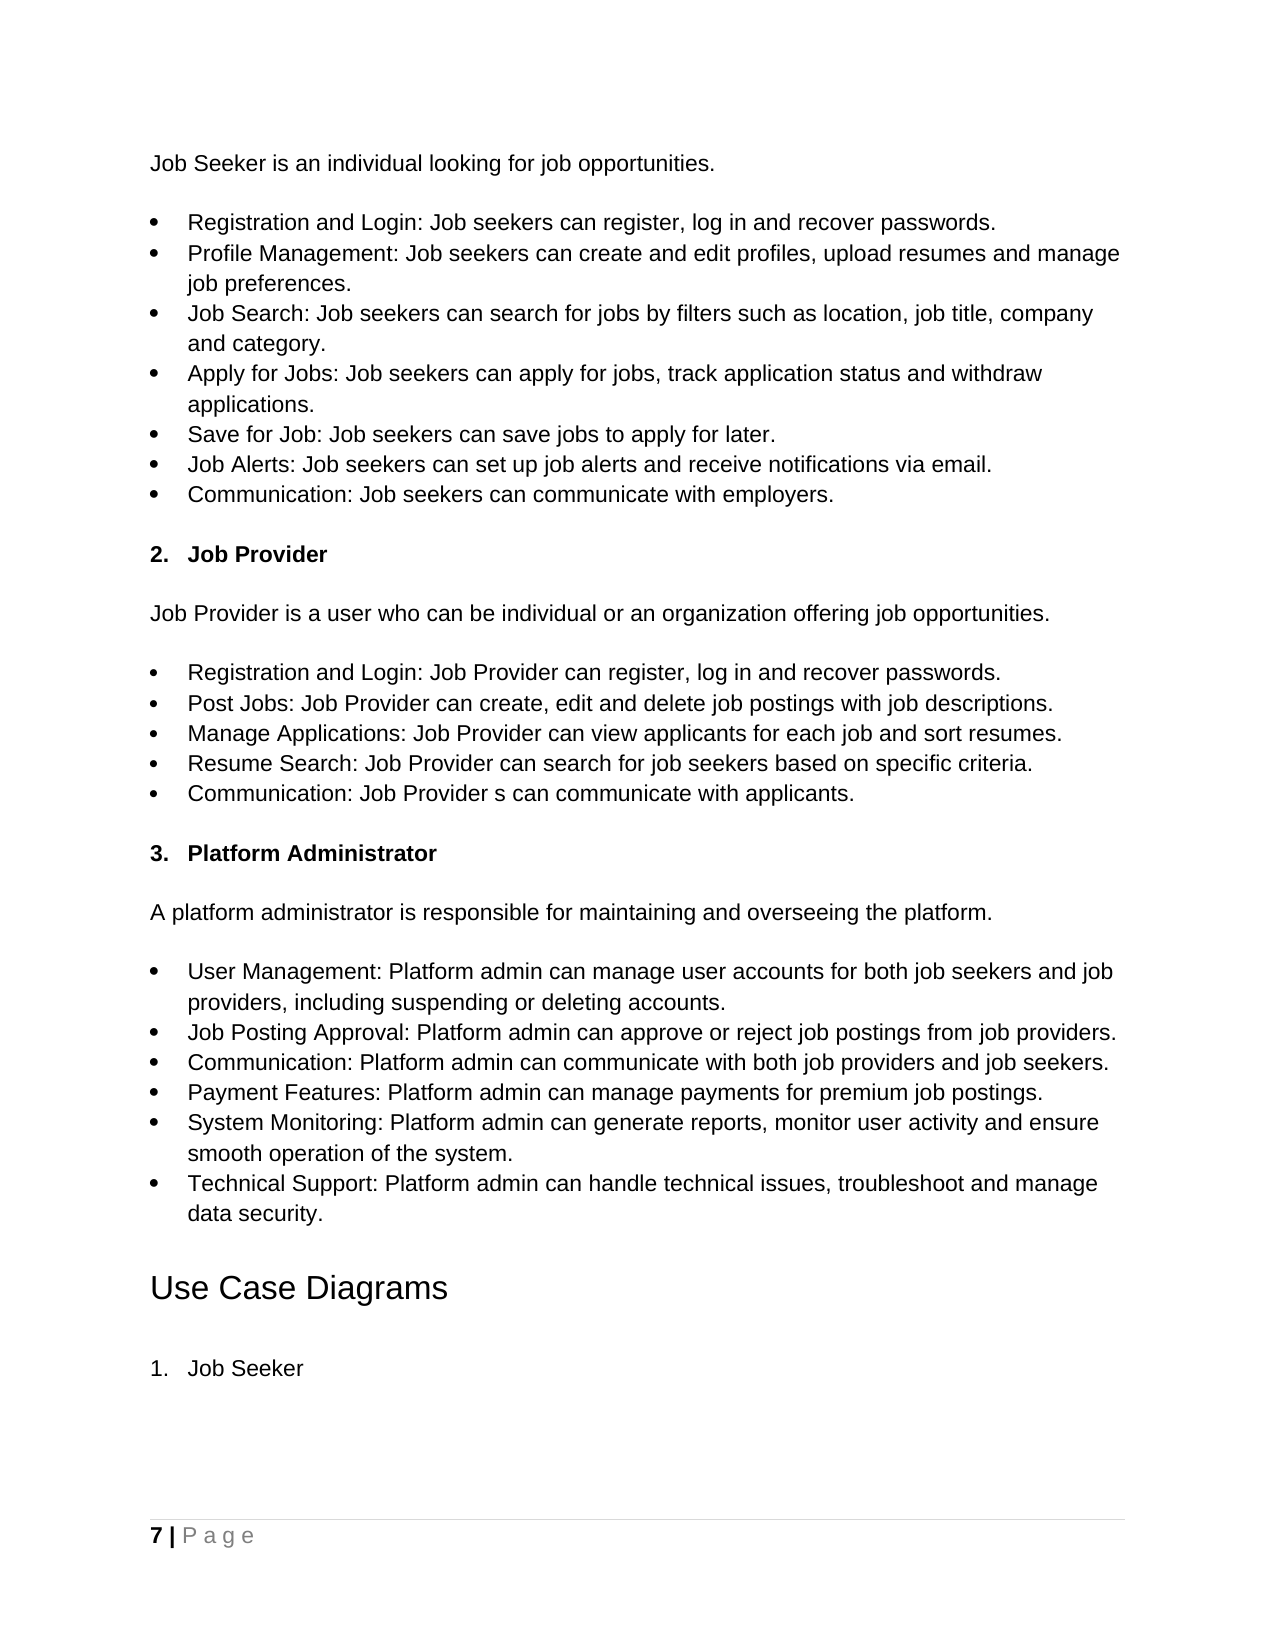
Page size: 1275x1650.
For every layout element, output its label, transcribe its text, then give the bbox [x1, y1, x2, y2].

list Profile Management: Job seekers can create and edit profiles, upload resumes and manage job preferences. [150, 239, 1125, 296]
list Registration and Login: Job Provider can register, log in and recover passwords. [150, 659, 1125, 686]
list Manage Applications: Job Provider can view applicants for each job and sort resumes. [150, 720, 1125, 746]
list Communication: Job seekers can communicate with employers. [150, 481, 1125, 508]
list Communication: Job Provider s can communicate with applicants. [150, 780, 1125, 807]
list Apply for Jobs: Job seekers can apply for jobs, track application status and withdraw applications. [150, 360, 1125, 417]
list Post Jobs: Job Provider can create, edit and delete job postings with job descriptions. [150, 689, 1125, 716]
list Platform Administrator [150, 839, 1125, 866]
text A platform administrator is responsible for maintaining and overseeing the platform. [150, 899, 1125, 925]
list Communication: Platform admin can communicate with both job providers and job seekers. [150, 1049, 1125, 1075]
subtitle Use Case Diagrams [150, 1268, 1125, 1306]
text Job Seeker is an individual looking for job opportunities. [150, 150, 1125, 176]
list Registration and Login: Job seekers can register, log in and recover passwords. [150, 209, 1125, 236]
list Technical Support: Platform admin can handle technical issues, troubleshoot and manage data security. [150, 1170, 1125, 1226]
list Job Alerts: Job seekers can set up job alerts and receive notifications via email. [150, 451, 1125, 477]
text Job Provider is a user who can be individual or an organization offering job opportunities. [150, 600, 1125, 626]
list User Management: Platform admin can manage user accounts for both job seekers and job providers, including suspending or deleting accounts. [150, 958, 1125, 1015]
list Job Seeker [150, 1354, 1125, 1381]
list System Monitoring: Platform admin can generate reports, monitor user activity and ensure smooth operation of the system. [150, 1109, 1125, 1166]
list Job Posting Approval: Platform admin can approve or reject job postings from job providers. [150, 1019, 1125, 1045]
list Save for Job: Job seekers can save jobs to apply for later. [150, 421, 1125, 447]
list Job Search: Job seekers can search for jobs by filters such as location, job title, company and category. [150, 300, 1125, 357]
list Resume Search: Job Provider can search for job seekers based on specific criteria. [150, 750, 1125, 776]
list Job Provider [150, 541, 1125, 567]
list Payment Features: Platform admin can manage payments for premium job postings. [150, 1079, 1125, 1106]
